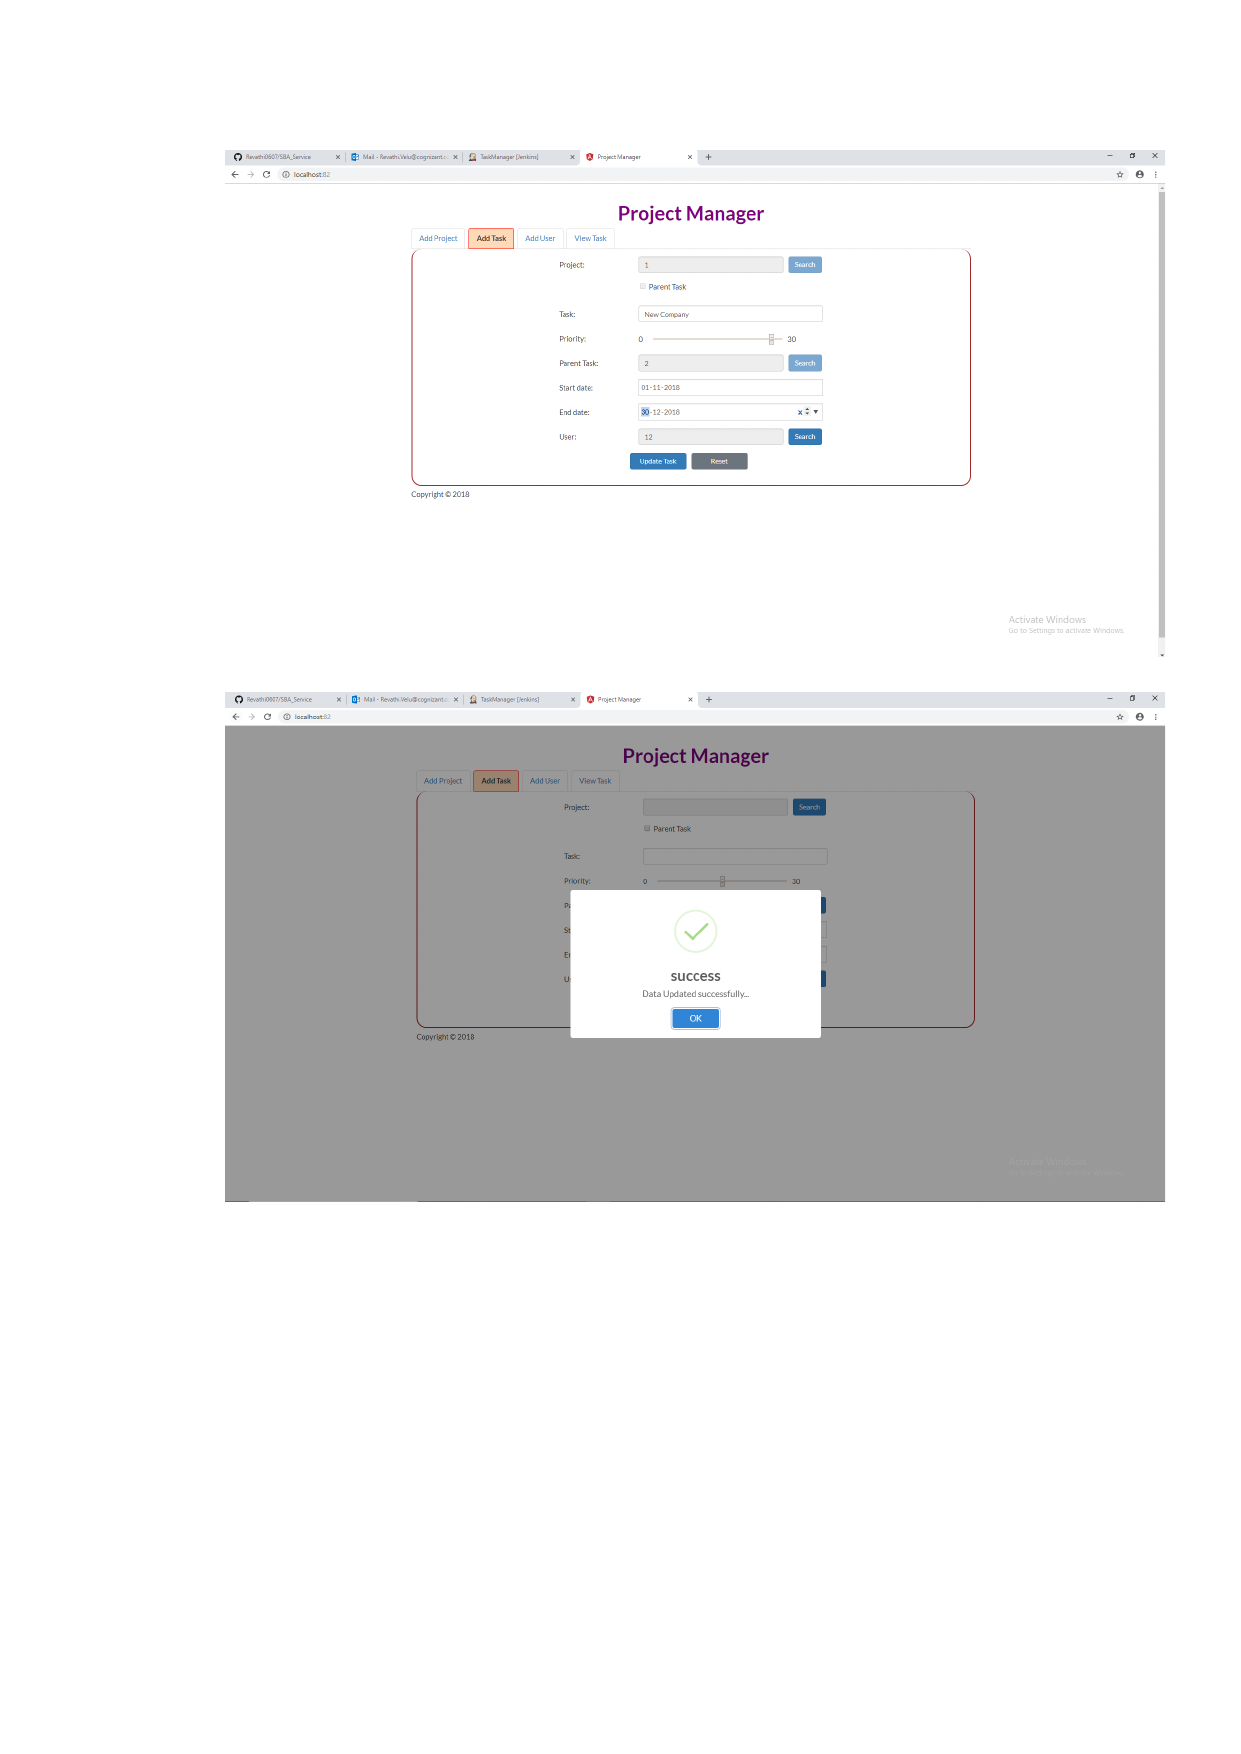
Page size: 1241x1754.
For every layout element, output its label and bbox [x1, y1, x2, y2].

picture [225, 692, 1166, 1202]
picture [225, 150, 1166, 657]
